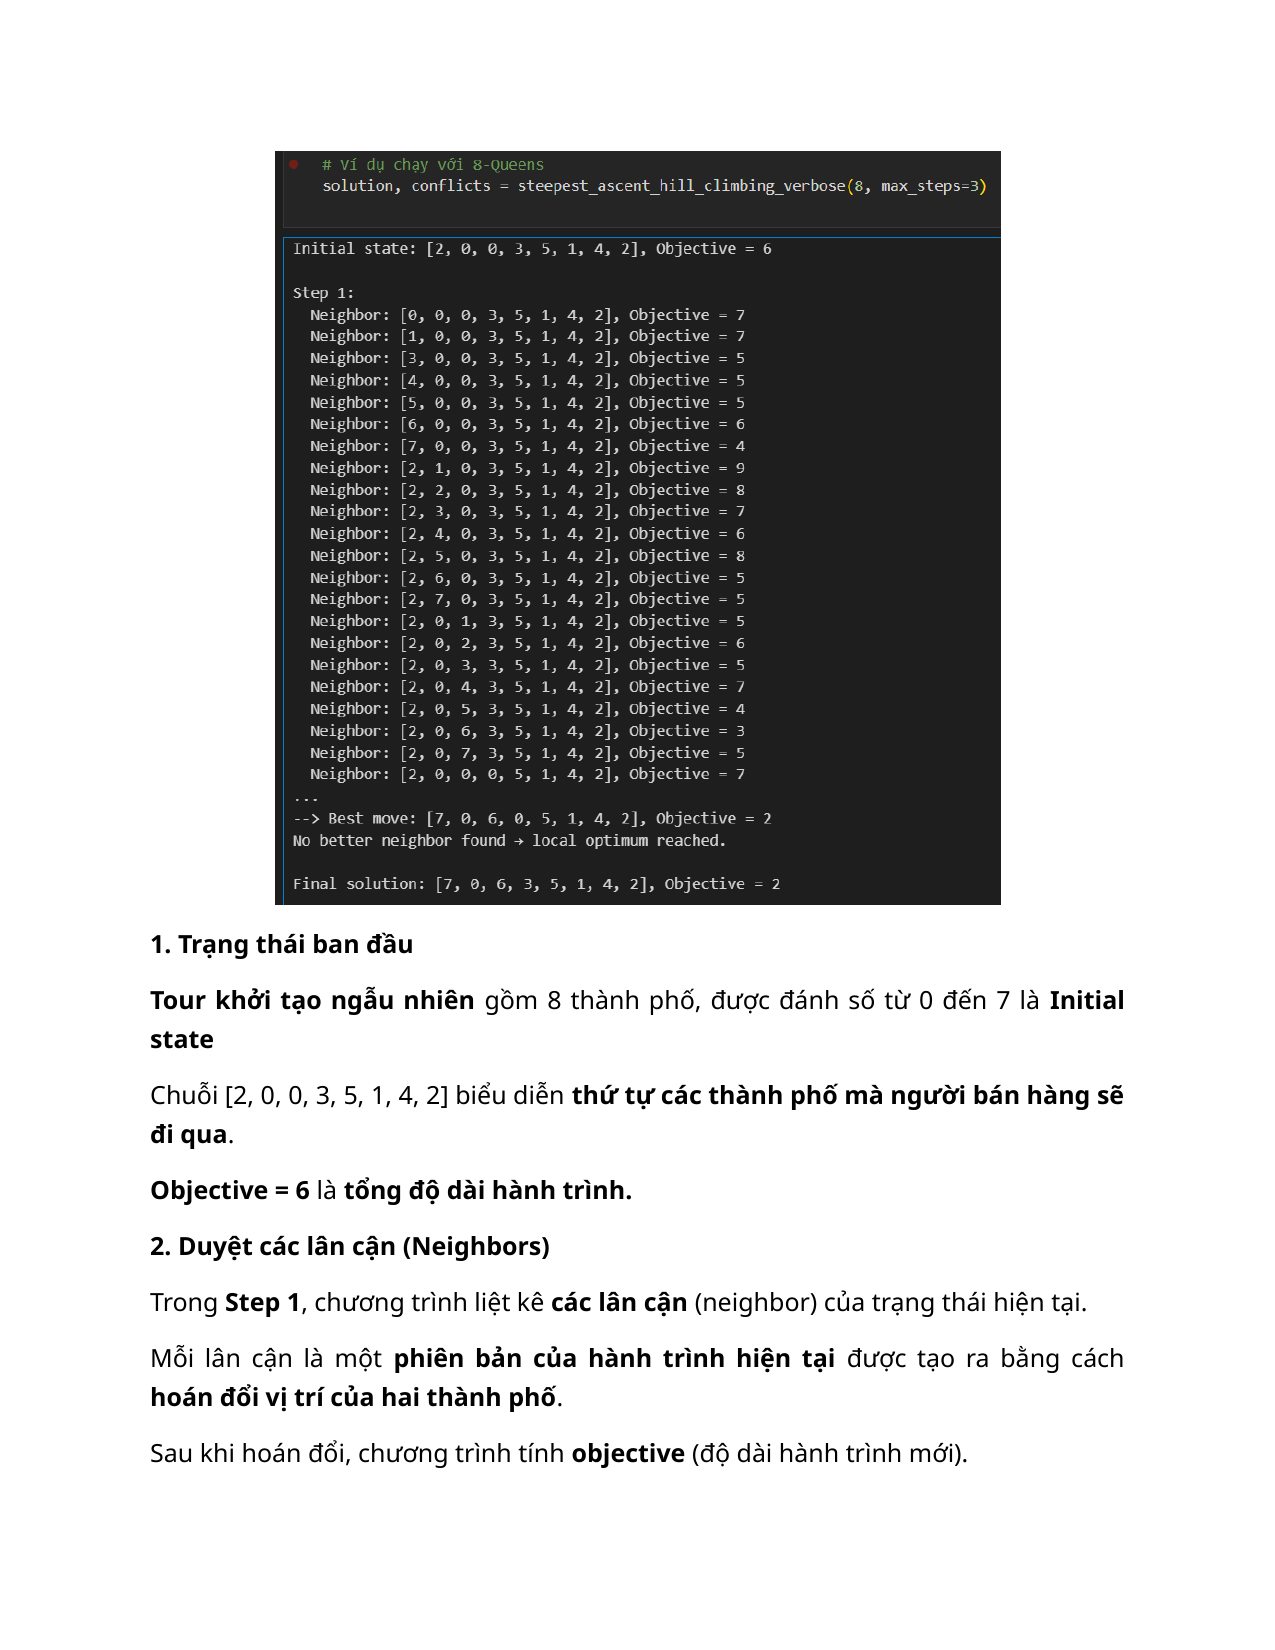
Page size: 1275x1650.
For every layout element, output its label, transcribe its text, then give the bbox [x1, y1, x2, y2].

text Mỗi lân cận là một phiên bản của hành trình hiện tại được tạo ra bằng cách hoán đổi vị trí của hai thành phố. [150, 1341, 1125, 1414]
picture [273, 150, 1002, 906]
text Objective = 6 là tổng độ dài hành trình. [150, 1173, 1125, 1207]
text 2. Duyệt các lân cận (Neighbors) [150, 1229, 1125, 1263]
text 1. Trạng thái ban đầu [150, 927, 1125, 961]
text Tour khởi tạo ngẫu nhiên gồm 8 thành phố, được đánh số từ 0 đến 7 là Initial state [150, 983, 1125, 1056]
text Sau khi hoán đổi, chương trình tính objective (độ dài hành trình mới). [150, 1436, 1125, 1469]
text Trong Step 1, chương trình liệt kê các lân cận (neighbor) của trạng thái hiện tại. [150, 1285, 1125, 1319]
text Chuỗi [2, 0, 0, 3, 5, 1, 4, 2] biểu diễn thứ tự các thành phố mà người bán hàng sẽ đi qua. [150, 1078, 1125, 1151]
